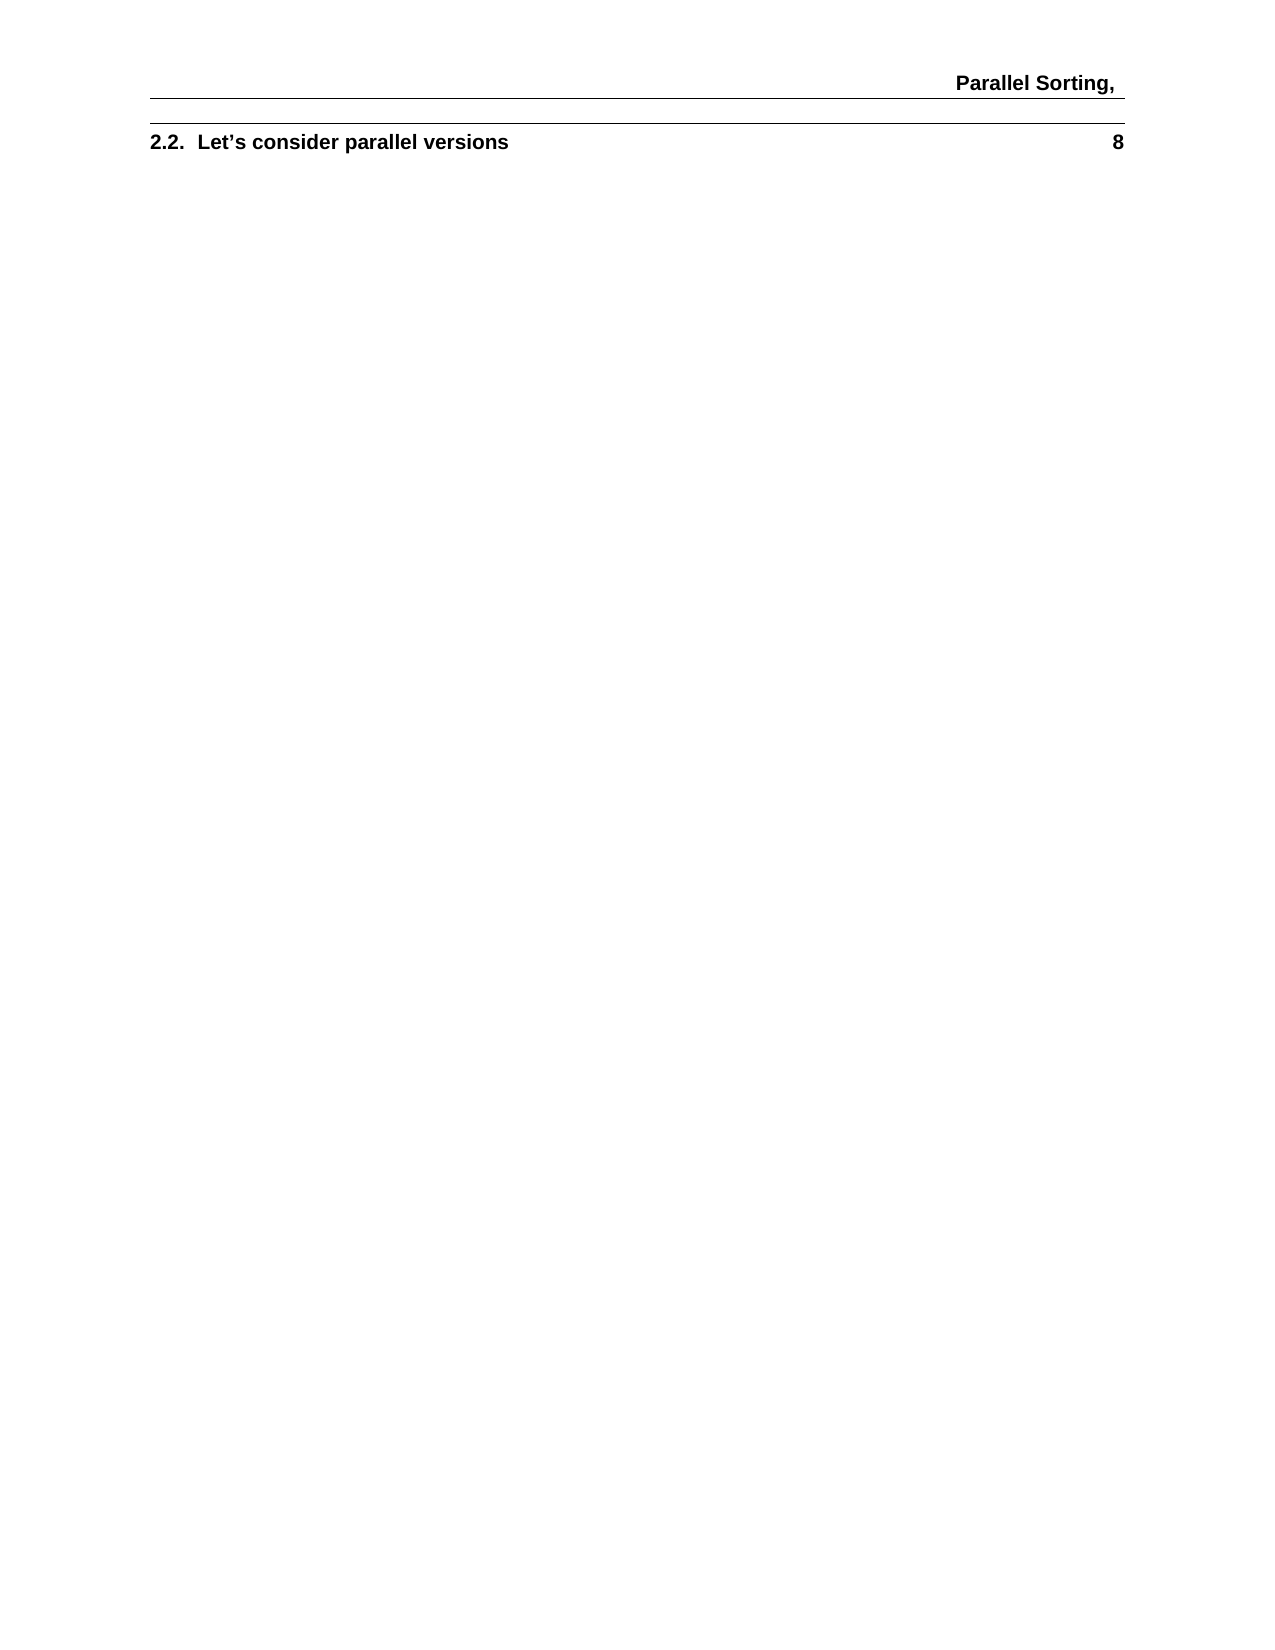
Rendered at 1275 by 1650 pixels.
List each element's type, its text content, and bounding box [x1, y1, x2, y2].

text 2.2. Let’s consider parallel versions 8 [150, 129, 1139, 153]
